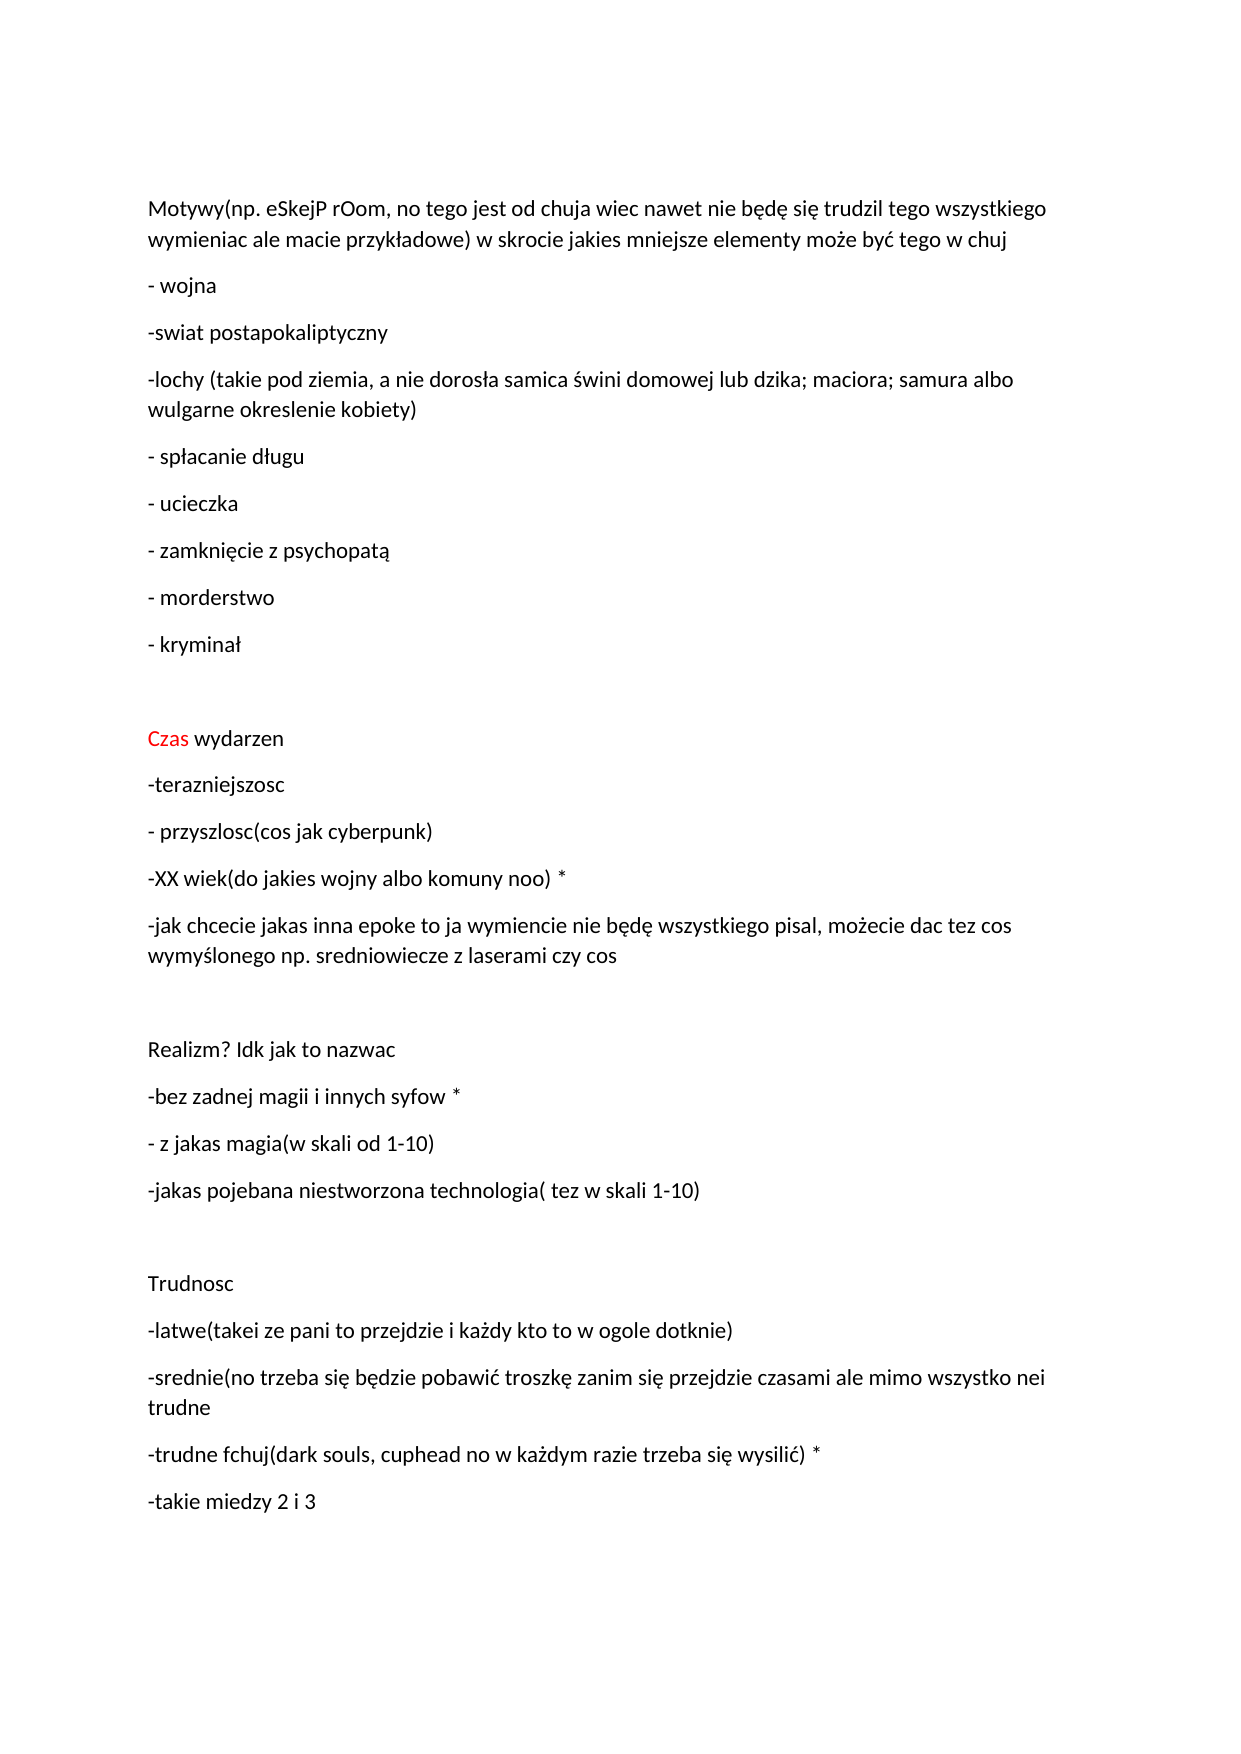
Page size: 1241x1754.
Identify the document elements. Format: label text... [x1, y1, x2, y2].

text -lochy (takie pod ziemia, a nie dorosła samica świni domowej lub dzika; maciora; samura albo wulgarne okreslenie kobiety) [148, 365, 1093, 423]
text -terazniejszosc [148, 771, 1093, 798]
text -jak chcecie jakas inna epoke to ja wymiencie nie będę wszystkiego pisal, możecie dac tez cos wymyślonego np. sredniowiecze z laserami czy cos [148, 911, 1093, 969]
text - ucieczka [148, 489, 1093, 517]
text Realizm? Idk jak to nazwac [148, 1035, 1093, 1063]
text Czas wydarzen [148, 724, 1093, 752]
text - z jakas magia(w skali od 1-10) [148, 1129, 1093, 1157]
text - zamknięcie z psychopatą [148, 536, 1093, 564]
text -trudne fchuj(dark souls, cuphead no w każdym razie trzeba się wysilić) * [148, 1440, 1093, 1468]
text -srednie(no trzeba się będzie pobawić troszkę zanim się przejdzie czasami ale mimo wszystko nei trudne [148, 1363, 1093, 1421]
text - kryminał [148, 630, 1093, 658]
text -XX wiek(do jakies wojny albo komuny noo) * [148, 864, 1093, 892]
text -swiat postapokaliptyczny [148, 318, 1093, 346]
text -bez zadnej magii i innych syfow * [148, 1082, 1093, 1110]
text - morderstwo [148, 583, 1093, 611]
text Trudnosc [148, 1269, 1093, 1297]
text -takie miedzy 2 i 3 [148, 1487, 1093, 1515]
text -jakas pojebana niestworzona technologia( tez w skali 1-10) [148, 1176, 1093, 1204]
text - wojna [148, 272, 1093, 299]
text - spłacanie długu [148, 442, 1093, 470]
text Motywy(np. eSkejP rOom, no tego jest od chuja wiec nawet nie będę się trudzil tego wszystkiego wymieniac ale macie przykładowe) w skrocie jakies mniejsze elementy może być tego w chuj [148, 194, 1093, 253]
text - przyszlosc(cos jak cyberpunk) [148, 817, 1093, 845]
text -latwe(takei ze pani to przejdzie i każdy kto to w ogole dotknie) [148, 1316, 1093, 1344]
